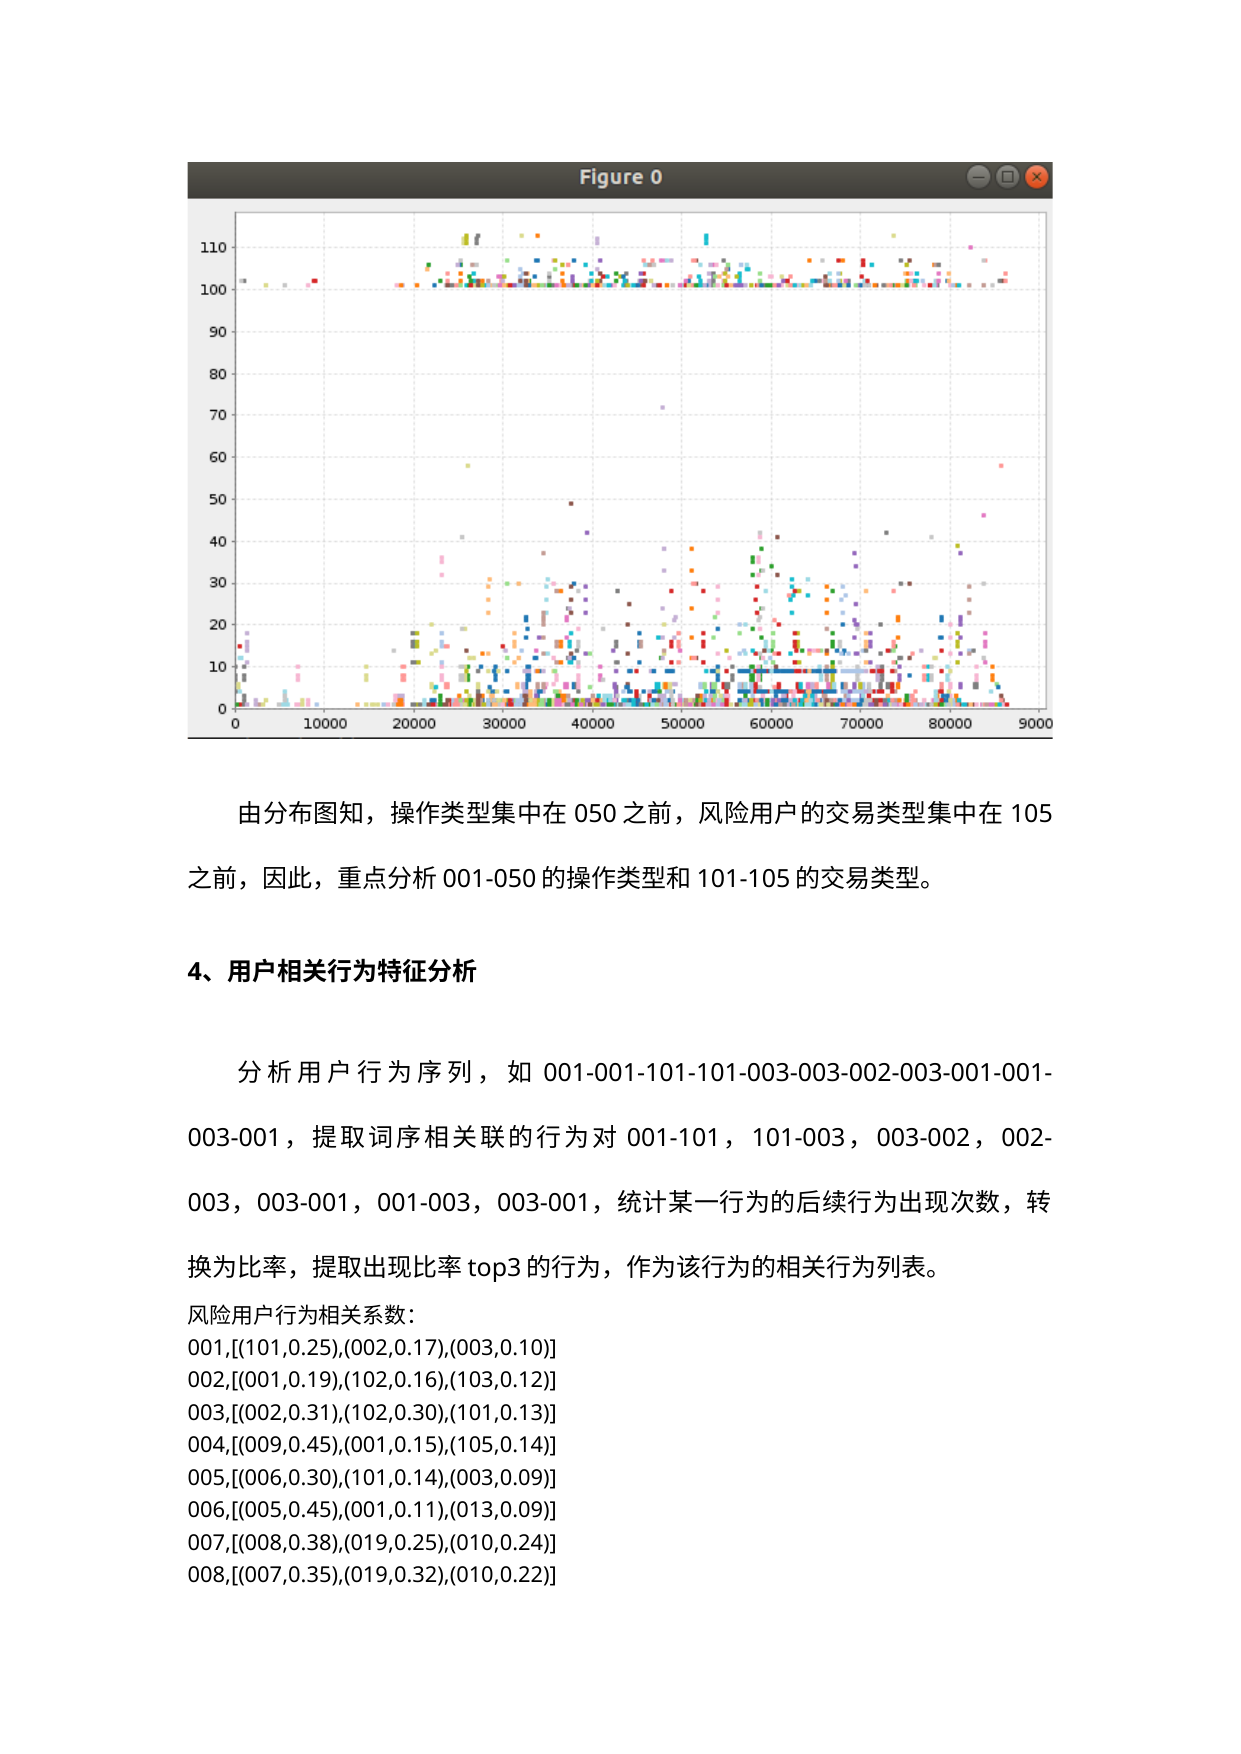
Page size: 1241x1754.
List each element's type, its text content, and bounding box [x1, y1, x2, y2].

picture [187, 162, 1053, 739]
text 001,[(101,0.25),(002,0.17),(003,0.10)] [187, 1330, 1053, 1363]
subtitle 4、用户相关行为特征分析 [187, 937, 1053, 1002]
text 008,[(007,0.35),(019,0.32),(010,0.22)] [187, 1558, 1053, 1590]
text 007,[(008,0.38),(019,0.25),(010,0.24)] [187, 1525, 1053, 1558]
text 003,[(002,0.31),(102,0.30),(101,0.13)] [187, 1395, 1053, 1428]
text 由分布图知，操作类型集中在050之前，风险用户的交易类型集中在105之前，因此，重点分析001-050的操作类型和101-105的交易类型。 [187, 779, 1053, 909]
text 006,[(005,0.45),(001,0.11),(013,0.09)] [187, 1493, 1053, 1525]
text 分析用户行为序列，如001-001-101-101-003-003-002-003-001-001-003-001，提取词序相关联的行为对001-101，101-003，003-002，002-003，003-001，001-003，003-001，统计某一行为的后续行为出现次数，转换为比率，提取出现比率top3的行为，作为该行为的相关行为列表。 [187, 1038, 1053, 1298]
text 002,[(001,0.19),(102,0.16),(103,0.12)] [187, 1363, 1053, 1395]
text 004,[(009,0.45),(001,0.15),(105,0.14)] [187, 1428, 1053, 1460]
text 风险用户行为相关系数： [187, 1298, 1053, 1330]
text 005,[(006,0.30),(101,0.14),(003,0.09)] [187, 1460, 1053, 1493]
